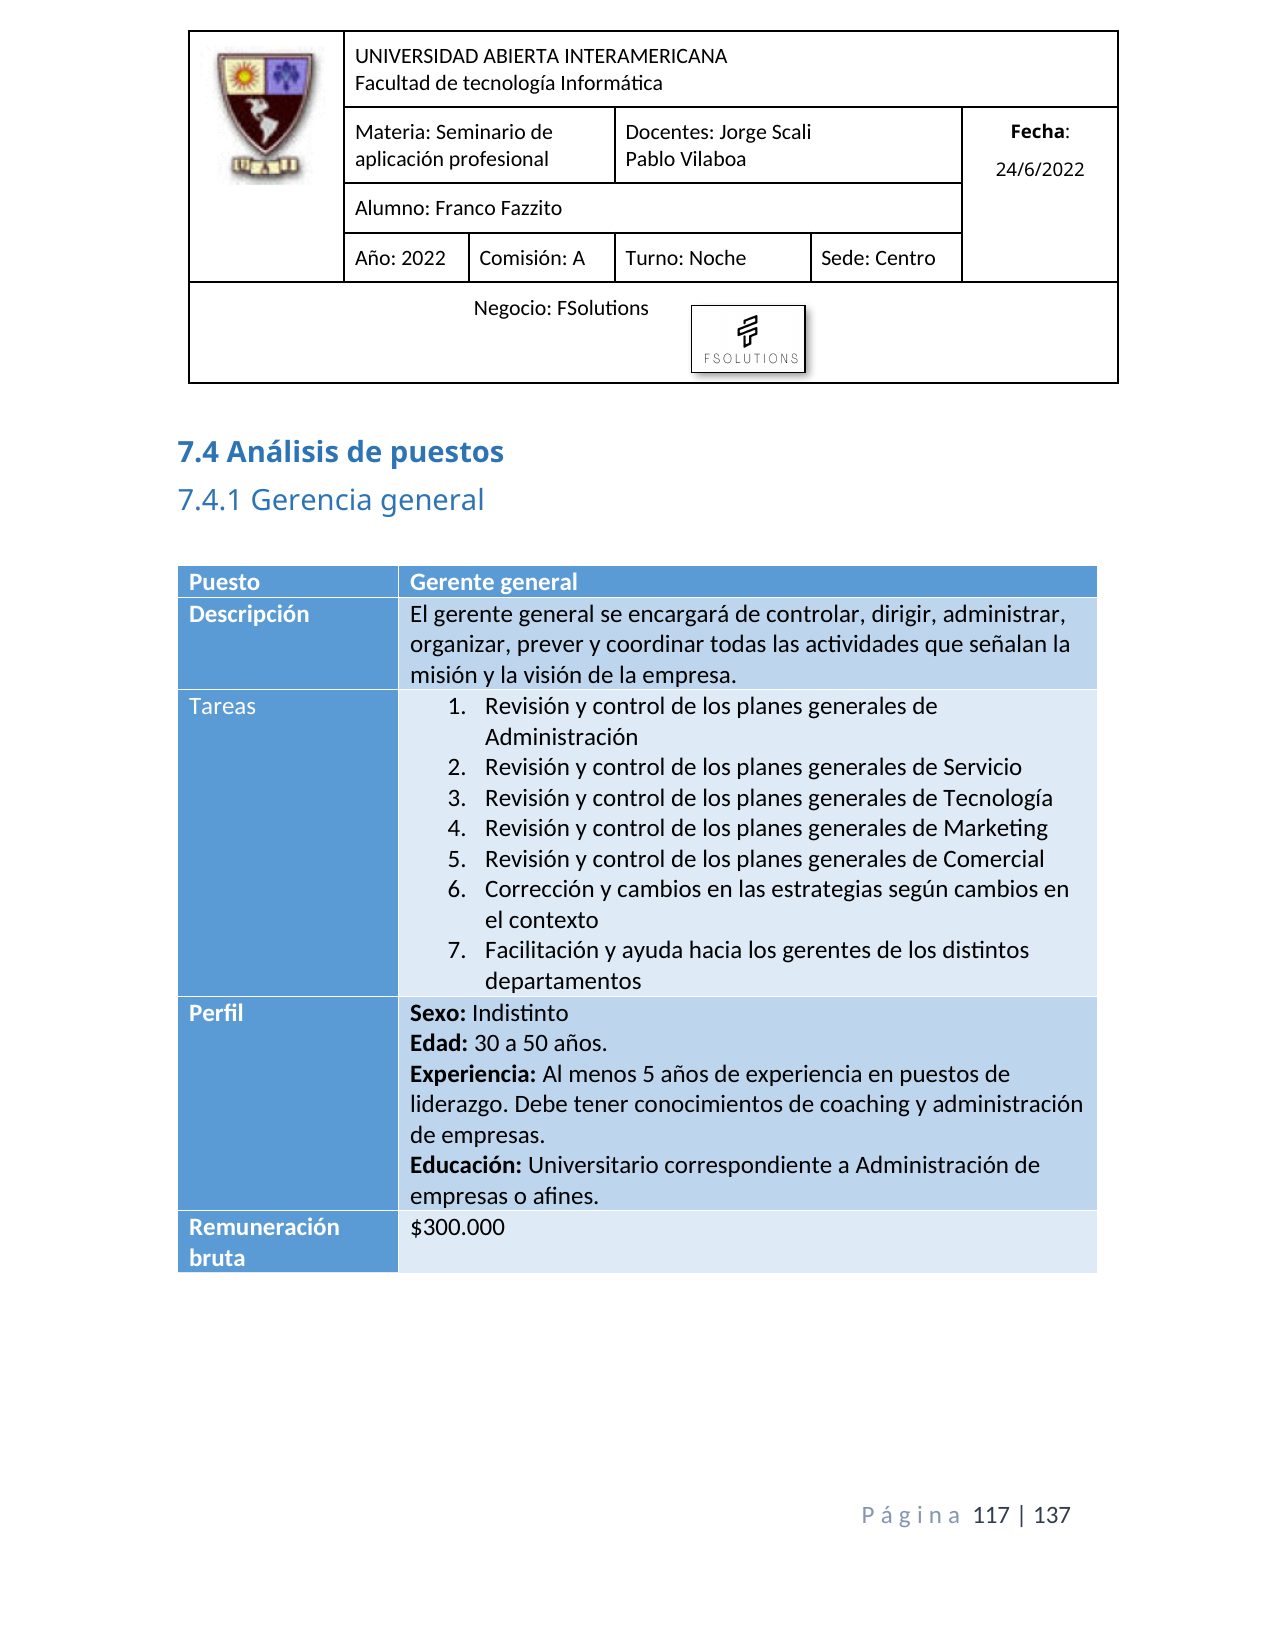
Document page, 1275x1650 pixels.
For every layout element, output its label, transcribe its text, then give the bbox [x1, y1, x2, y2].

picture [692, 306, 804, 372]
table_cell $300.000 [399, 1211, 1097, 1272]
table_cell Perfil [178, 997, 398, 1210]
picture [198, 42, 332, 192]
table_cell Tareas [178, 690, 398, 996]
table_cell El gerente general se encargará de controlar, dirigir, administrar, organizar, prever y coordinar todas las actividades que señalan la misión y la visión de la empresa. [399, 598, 1097, 689]
table_cell Revisión y control de los planes generales de Administración Revisión y control de los planes generales de Servicio Revisión y control de los planes generales de Tecnología Revisión y control de los planes generales de Marketing Revisión y control de los planes generales de Comercial Corrección y cambios en las estrategias según cambios en el contexto Facilitación y ayuda hacia los gerentes de los distintos departamentos [399, 690, 1097, 996]
subtitle 7.4 Análisis de puestos [177, 431, 1098, 471]
table_header Puesto [178, 566, 398, 597]
table_header Gerente general [399, 566, 1097, 597]
table_cell Remuneración bruta [178, 1211, 398, 1272]
subtitle 7.4.1 Gerencia general [177, 479, 1098, 519]
table_cell Descripción [178, 598, 398, 689]
table_cell Sexo: Indistinto Edad: 30 a 50 años. Experiencia: Al menos 5 años de experiencia en puestos de liderazgo. Debe tener conocimientos de coaching y administración de empresas. Educación: Universitario correspondiente a Administración de empresas o afines. [399, 997, 1097, 1210]
